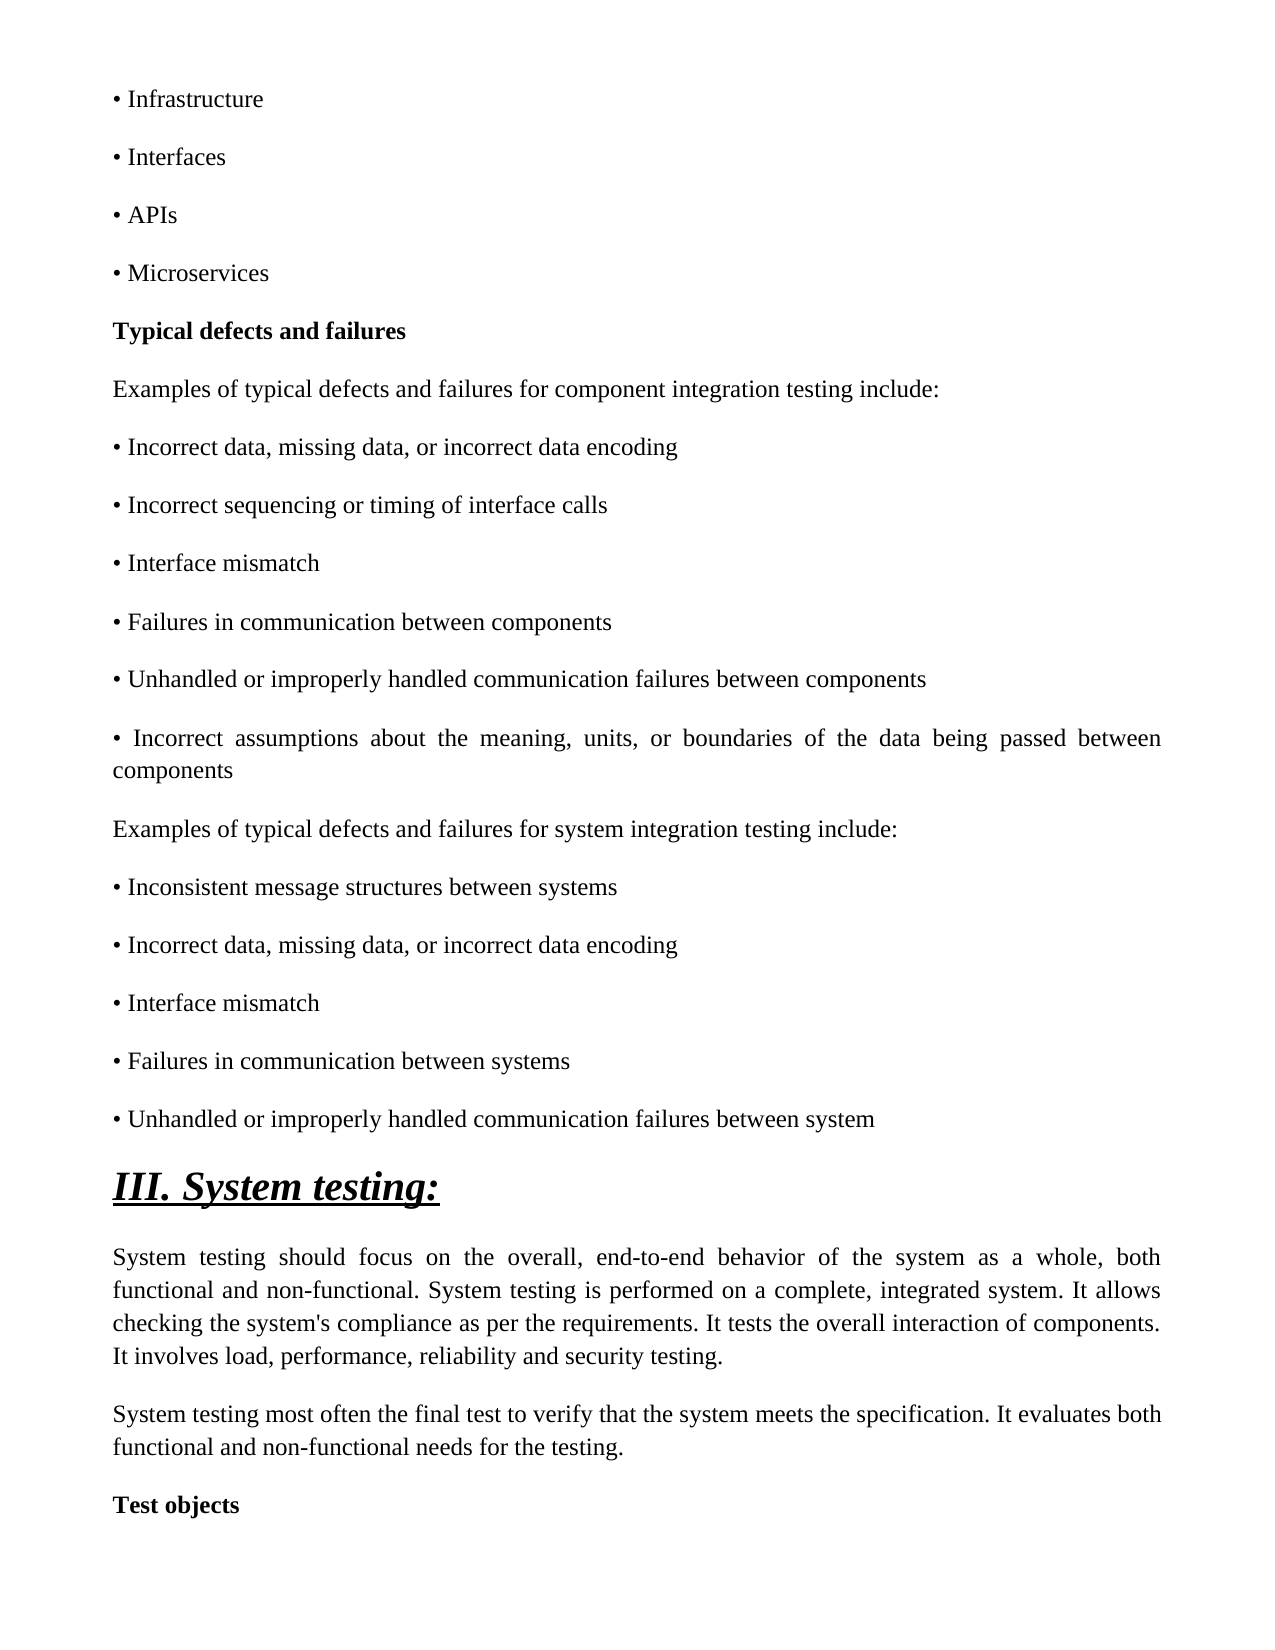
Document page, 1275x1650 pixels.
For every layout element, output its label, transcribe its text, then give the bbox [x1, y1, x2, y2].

text • Unhandled or improperly handled communication failures between system [112, 1104, 1162, 1132]
text • Interface mismatch [112, 988, 1162, 1016]
text • Unhandled or improperly handled communication failures between components [112, 664, 1162, 693]
text • Interfaces [112, 142, 1162, 171]
text • Incorrect data, missing data, or incorrect data encoding [112, 432, 1162, 461]
text Examples of typical defects and failures for component integration testing include: [112, 374, 1162, 403]
text • Interface mismatch [112, 548, 1162, 577]
text • Inconsistent message structures between systems [112, 872, 1162, 900]
text • Incorrect sequencing or timing of interface calls [112, 491, 1162, 519]
text Typical defects and failures [112, 316, 1162, 345]
text • Microservices [112, 258, 1162, 287]
text • Incorrect data, missing data, or incorrect data encoding [112, 930, 1162, 958]
text Test objects [112, 1490, 1162, 1519]
text System testing most often the final test to verify that the system meets the specification. It evaluates both functional and non-functional needs for the testing. [112, 1399, 1162, 1461]
text III. System testing: [112, 1162, 1162, 1210]
text • Failures in communication between components [112, 607, 1162, 635]
text • Failures in communication between systems [112, 1046, 1162, 1074]
text • Infrastructure [112, 84, 1162, 113]
text System testing should focus on the overall, end-to-end behavior of the system as a whole, both functional and non-functional. System testing is performed on a complete, integrated system. It allows checking the system's compliance as per the requirements. It tests the overall interaction of components. It involves load, performance, reliability and security testing. [112, 1242, 1162, 1370]
text • APIs [112, 200, 1162, 229]
text • Incorrect assumptions about the meaning, units, or boundaries of the data being passed between components [112, 723, 1162, 784]
text Examples of typical defects and failures for system integration testing include: [112, 814, 1162, 842]
